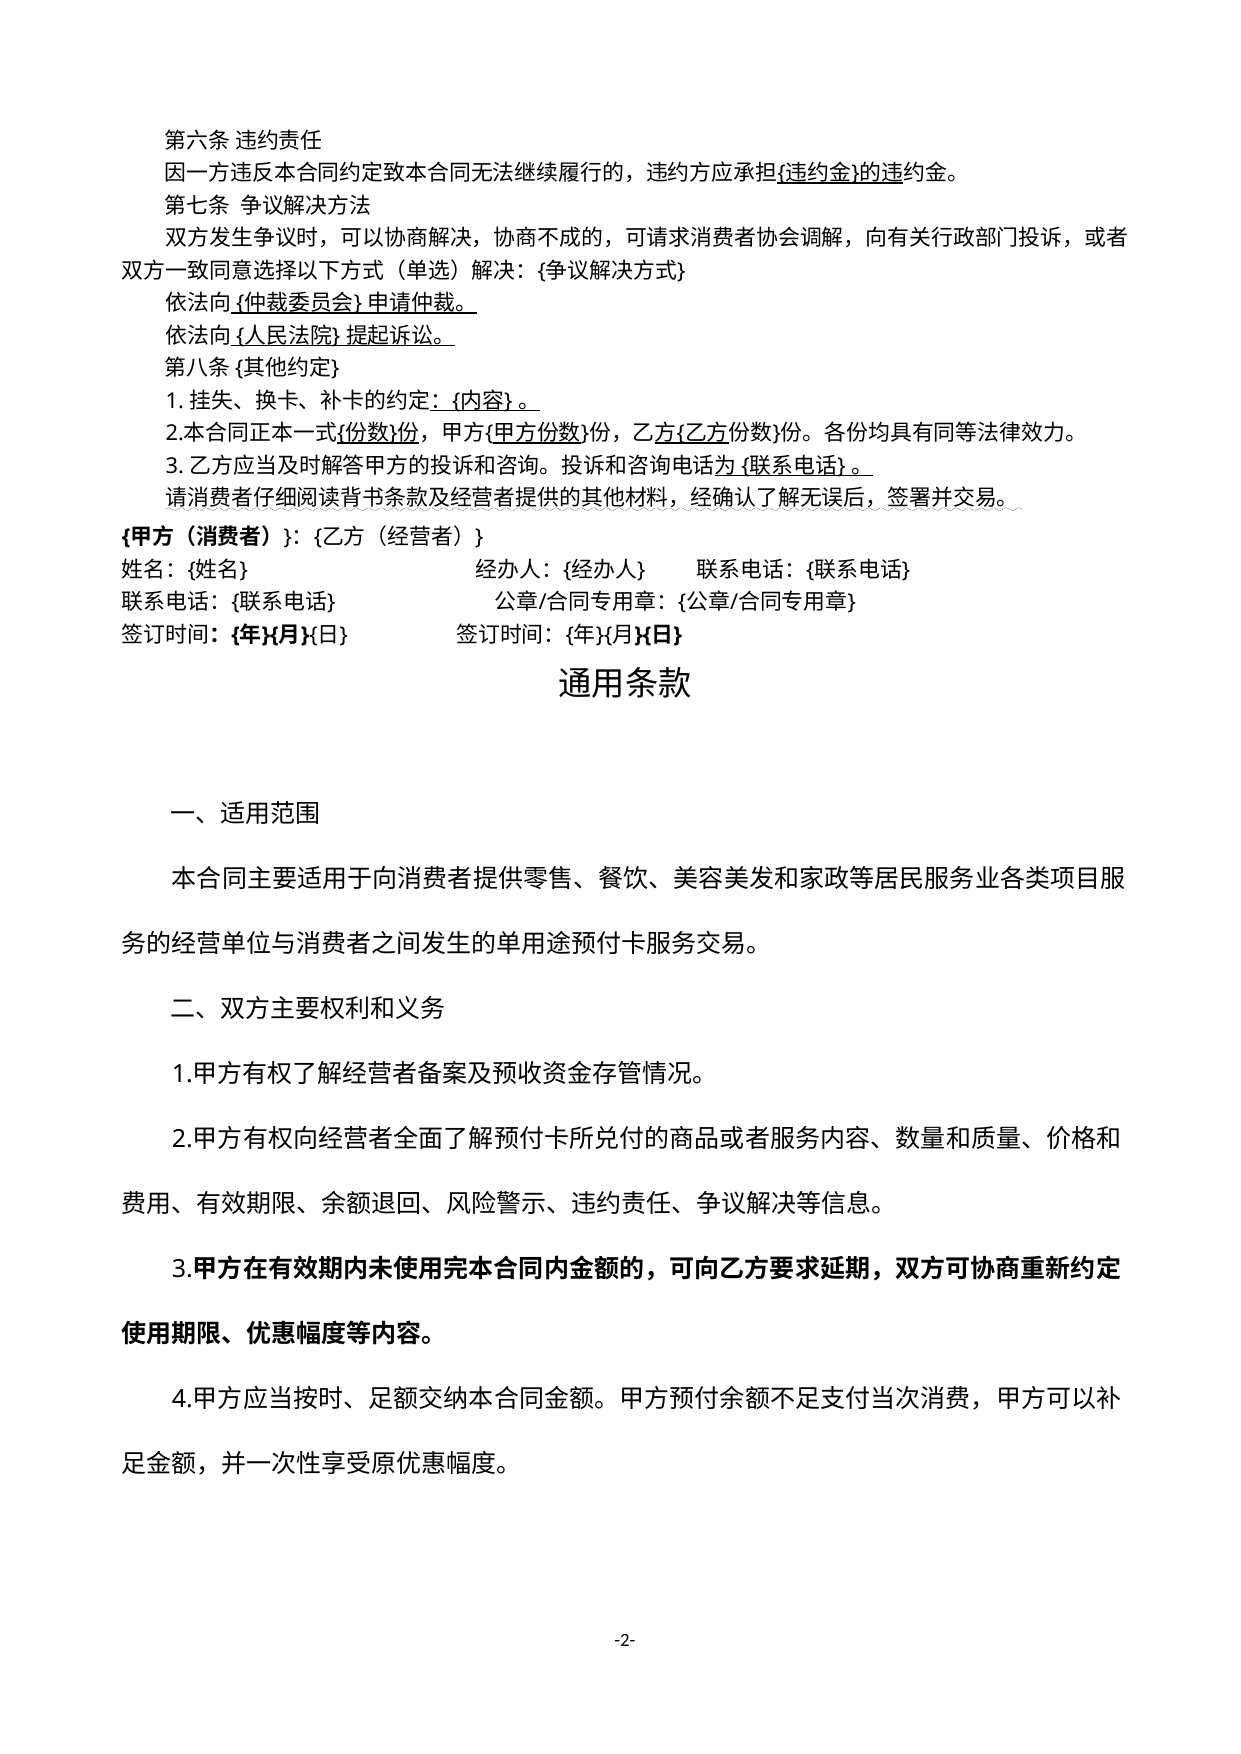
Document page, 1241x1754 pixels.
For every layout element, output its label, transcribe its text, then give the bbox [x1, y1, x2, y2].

text 双方发生争议时，可以协商解决，协商不成的，可请求消费者协会调解，向有关行政部门投诉，或者双方一致同意选择以下方式（单选）解决：{争议解决方式} [122, 220, 1128, 285]
text 签订时间：{年}{月}{日} 签订时间：{年}{月}{日} [122, 616, 1128, 649]
text 第六条 违约责任 [122, 122, 1128, 155]
text 通用条款 [122, 649, 1128, 714]
text 1.甲方有权了解经营者备案及预收资金存管情况。 [122, 1039, 1123, 1104]
text 3.甲方在有效期内未使用完本合同内金额的，可向乙方要求延期，双方可协商重新约定使用期限、优惠幅度等内容。 [122, 1234, 1123, 1364]
text 第七条 争议解决方法 [122, 187, 1128, 220]
text 1. 挂失、换卡、补卡的约定：{内容} 。 [122, 382, 1128, 415]
text 依法向 {仲裁委员会} 申请仲裁。 [122, 285, 1128, 317]
text 姓名：{姓名} 经办人：{经办人} 联系电话：{联系电话} [122, 551, 1128, 584]
text 请消费者仔细阅读背书条款及经营者提供的其他材料，经确认了解无误后，签署并交易。 [122, 480, 1128, 512]
text 2.甲方有权向经营者全面了解预付卡所兑付的商品或者服务内容、数量和质量、价格和费用、有效期限、余额退回、风险警示、违约责任、争议解决等信息。 [122, 1104, 1123, 1234]
text 联系电话：{联系电话} 公章/合同专用章：{公章/合同专用章} [122, 584, 1128, 616]
text 第八条 {其他约定} [122, 350, 1128, 382]
text {甲方（消费者）}：{乙方（经营者）} [122, 519, 1128, 551]
text 二、双方主要权利和义务 [122, 974, 1128, 1039]
text 依法向 {人民法院} 提起诉讼。 [122, 317, 1128, 350]
text 一、适用范围 [122, 779, 1128, 844]
text 本合同主要适用于向消费者提供零售、餐饮、美容美发和家政等居民服务业各类项目服务的经营单位与消费者之间发生的单用途预付卡服务交易。 [122, 844, 1128, 974]
text 因一方违反本合同约定致本合同无法继续履行的，违约方应承担{违约金}的违约金。 [122, 155, 1128, 187]
text 3. 乙方应当及时解答甲方的投诉和咨询。投诉和咨询电话为 {联系电话} 。 [122, 447, 1128, 480]
text 2.本合同正本一式{份数}份，甲方{甲方份数}份，乙方{乙方份数}份。各份均具有同等法律效力。 [122, 415, 1128, 447]
text 4.甲方应当按时、足额交纳本合同金额。甲方预付余额不足支付当次消费，甲方可以补足金额，并一次性享受原优惠幅度。 [122, 1364, 1123, 1494]
